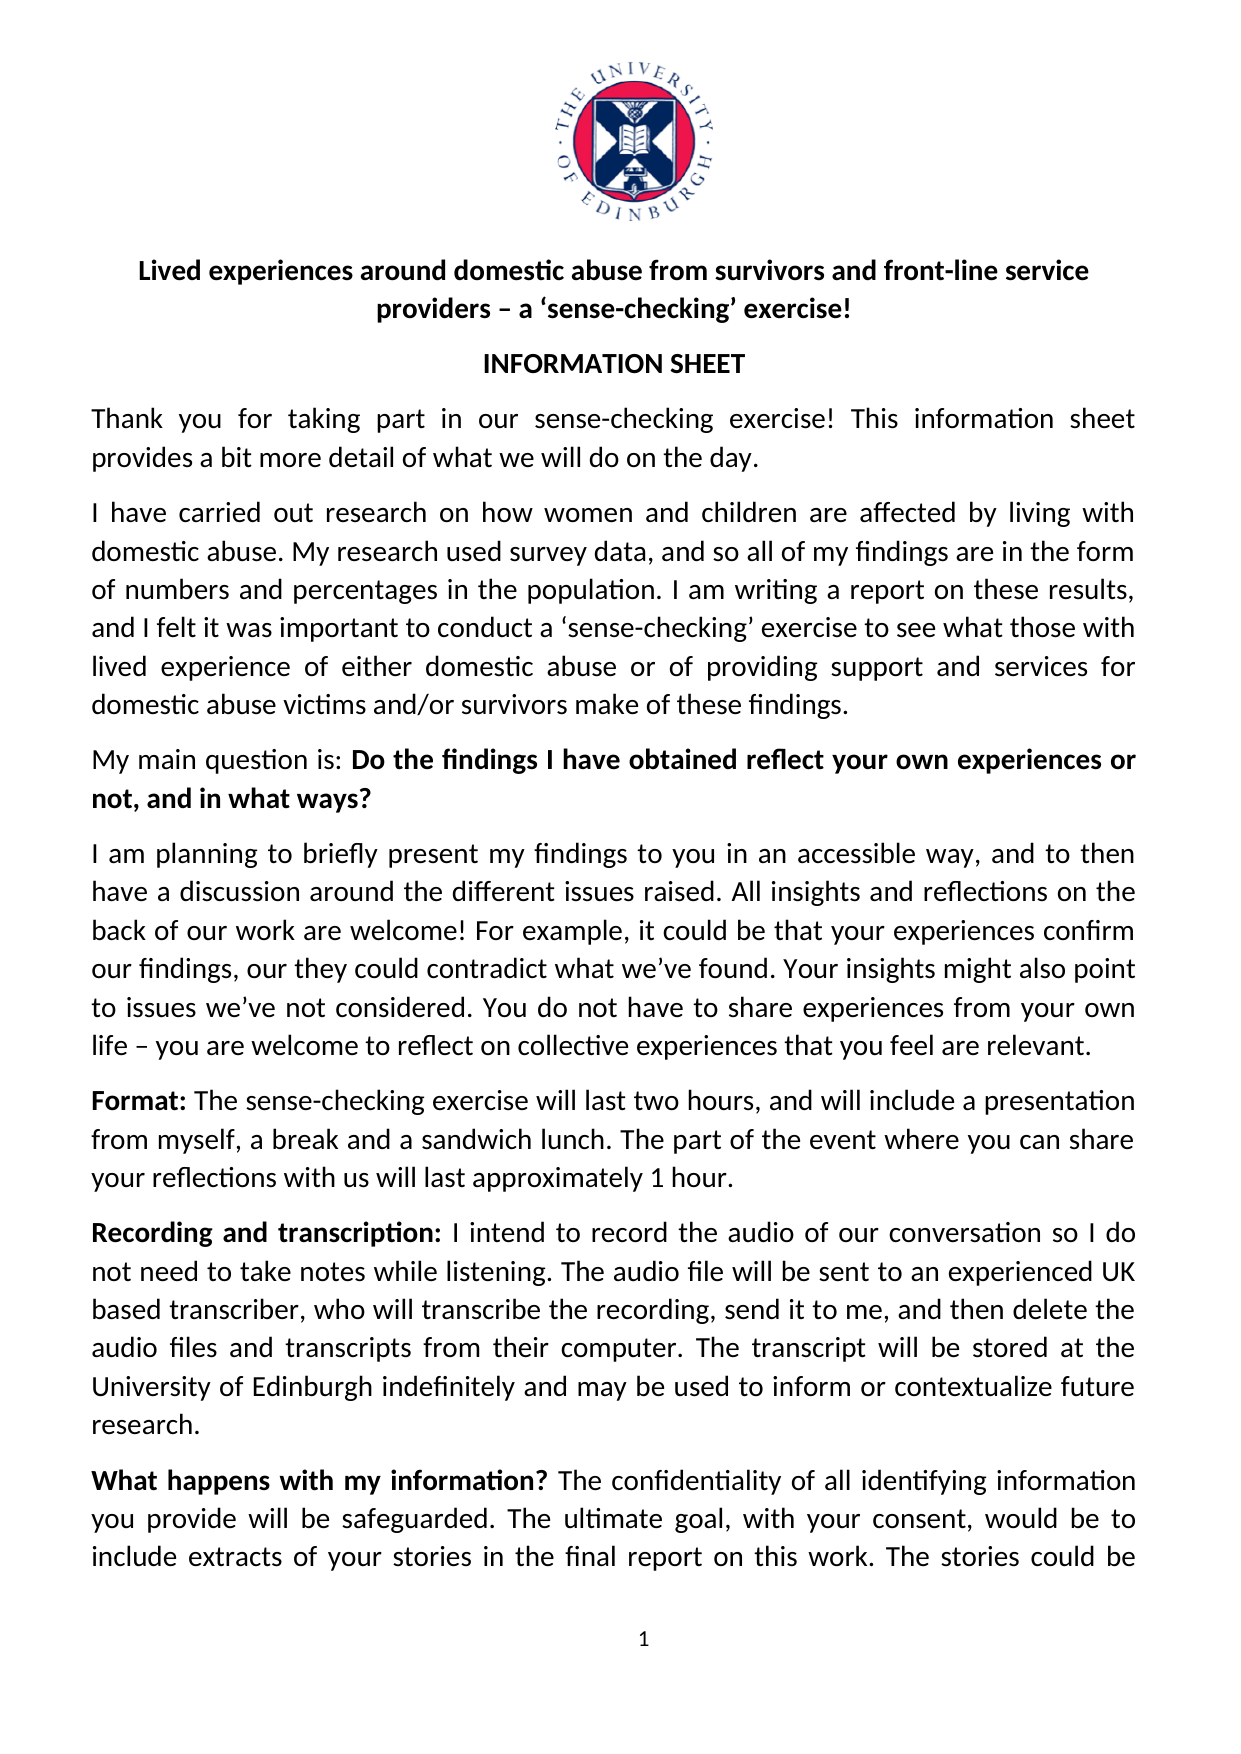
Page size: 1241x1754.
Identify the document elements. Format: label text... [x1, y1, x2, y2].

text I am planning to briefly present my findings to you in an accessible way, and to then have a discussion around the different issues raised. All insights and reflections on the back of our work are welcome! For example, it could be that your experiences confirm our findings, our they could contradict what we’ve found. Your insights might also point to issues we’ve not considered. You do not have to share experiences from your own life – you are welcome to reflect on collective experiences that you feel are relevant. [91, 835, 1137, 1063]
text Thank you for taking part in our sense-checking exercise! This information sheet provides a bit more detail of what we will do on the day. [91, 401, 1137, 475]
text Lived experiences around domestic abuse from survivors and front-line service providers – a ‘sense-checking’ exercise! [91, 252, 1137, 326]
text Recording and transcription: I intend to record the audio of our conversation so I do not need to take notes while listening. The audio file will be sent to an experienced UK based transcriber, who will transcribe the recording, send it to me, and then delete the audio files and transcripts from their computer. The transcript will be stored at the University of Edinburgh indefinitely and may be used to inform or contextualize future research. [91, 1214, 1137, 1442]
text My main question is: Do the findings I have obtained reflect your own experiences or not, and in what ways? [91, 741, 1137, 816]
picture [554, 59, 714, 222]
text INFORMATION SHEET [91, 346, 1137, 381]
text I have carried out research on how women and children are affected by living with domestic abuse. My research used survey data, and so all of my findings are in the form of numbers and percentages in the population. I am writing a report on these results, and I felt it was important to conduct a ‘sense-checking’ exercise to see what those with lived experience of either domestic abuse or of providing support and services for domestic abuse victims and/or survivors make of these findings. [91, 494, 1137, 722]
text Format: The sense-checking exercise will last two hours, and will include a presentation from myself, a break and a sandwich lunch. The part of the event where you can share your reflections with us will last approximately 1 hour. [91, 1082, 1137, 1195]
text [91, 1462, 1137, 1574]
